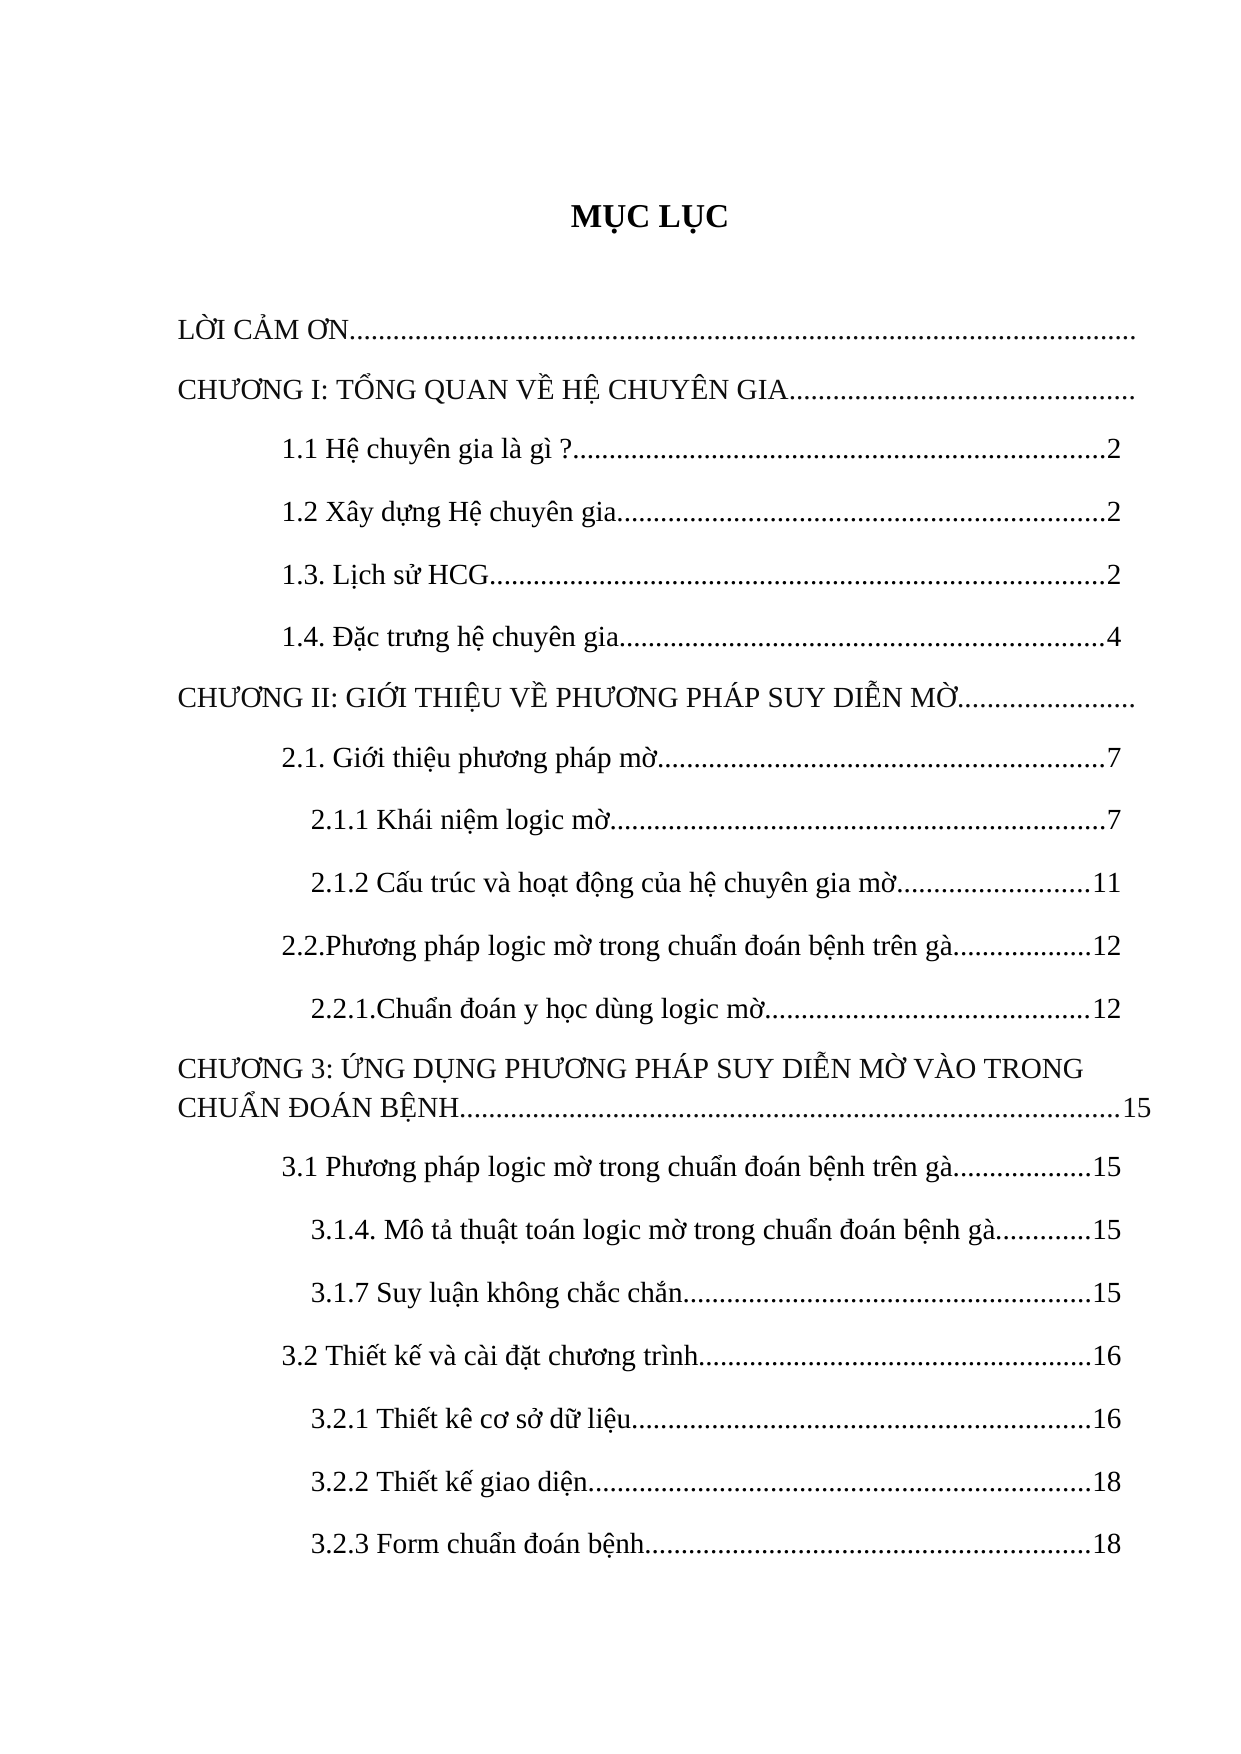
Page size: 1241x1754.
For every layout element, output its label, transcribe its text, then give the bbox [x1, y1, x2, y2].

text MỤC LỤC [177, 196, 1122, 234]
